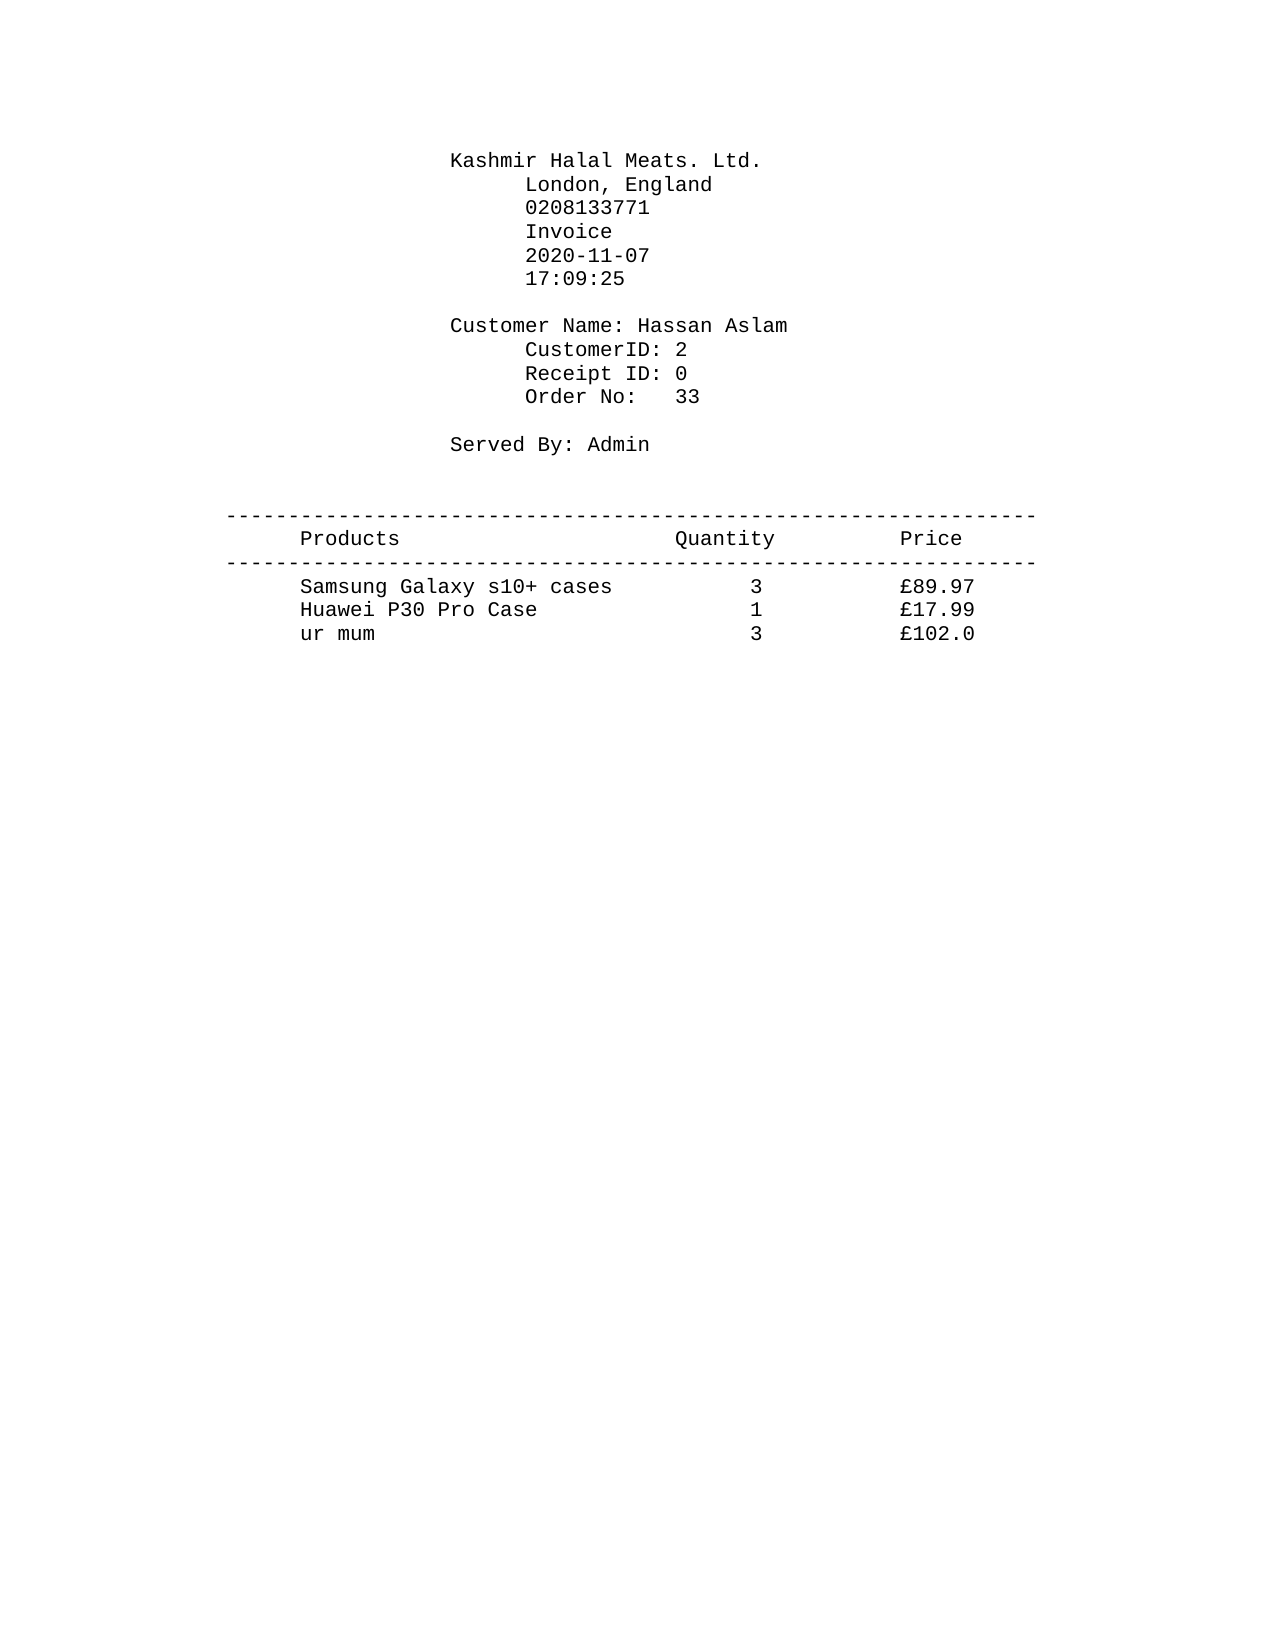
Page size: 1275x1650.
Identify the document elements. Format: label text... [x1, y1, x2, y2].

text Kashmir Halal Meats. Ltd. London, England 0208133771 Invoice 2020-11-07 17:09:25 Customer Name: Hassan Aslam CustomerID: 2 Receipt ID: 0 Order No: 33 Served By: Admin ----------------------------------------------------------------- Products Quantity Price ----------------------------------------------------------------- Samsung Galaxy s10+ cases 3 £89.97 Huawei P30 Pro Case 1 £17.99 ur mum 3 £102.0 [150, 150, 1125, 681]
